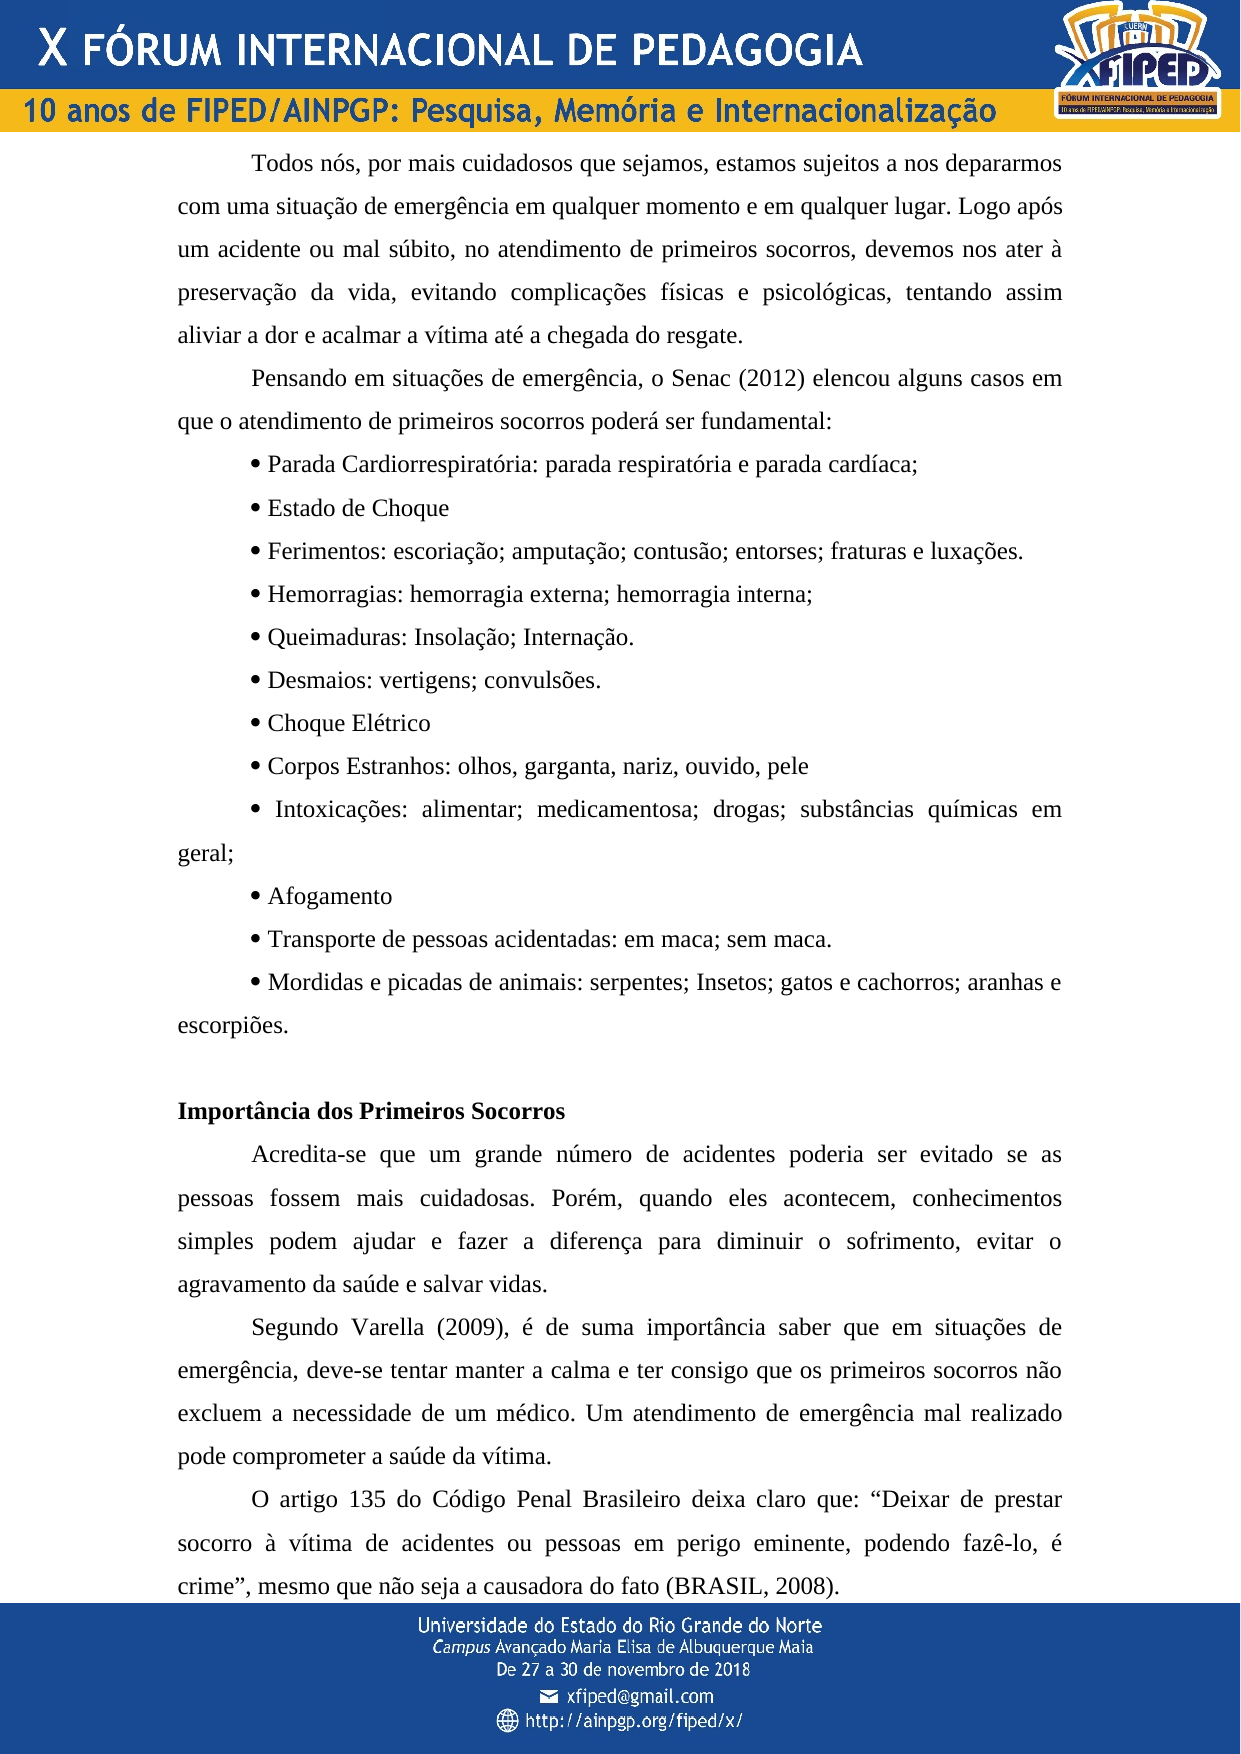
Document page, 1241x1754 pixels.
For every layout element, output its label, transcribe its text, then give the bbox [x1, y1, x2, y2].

text O artigo 135 do Código Penal Brasileiro deixa claro que: “Deixar de prestar socorro à vítima de acidentes ou pessoas em perigo eminente, podendo fazê-lo, é crime”, mesmo que não seja a causadora do fato (BRASIL, 2008). [177, 1484, 1063, 1599]
text Importância dos Primeiros Socorros [177, 1096, 1063, 1125]
text Queimaduras: Insolação; Internação. [177, 622, 1063, 651]
text Segundo Varella (2009), é de suma importância saber que em situações de emergência, deve-se tentar manter a calma e ter consigo que os primeiros socorros não excluem a necessidade de um médico. Um atendimento de emergência mal realizado pode comprometer a saúde da vítima. [177, 1312, 1063, 1470]
text Desmaios: vertigens; convulsões. [177, 665, 1063, 694]
text Todos nós, por mais cuidadosos que sejamos, estamos sujeitos a nos depararmos com uma situação de emergência em qualquer momento e em qualquer lugar. Logo após um acidente ou mal súbito, no atendimento de primeiros socorros, devemos nos ater à preservação da vida, evitando complicações físicas e psicológicas, tentando assim aliviar a dor e acalmar a vítima até a chegada do resgate. [177, 148, 1063, 349]
text Afogamento [177, 881, 1063, 909]
text Hemorragias: hemorragia externa; hemorragia interna; [177, 579, 1063, 608]
picture [0, 0, 1241, 132]
text Corpos Estranhos: olhos, garganta, nariz, ouvido, pele [177, 751, 1063, 780]
text Estado de Choque [177, 493, 1063, 521]
text Transporte de pessoas acidentadas: em maca; sem maca. [177, 924, 1063, 953]
text Pensando em situações de emergência, o Senac (2012) elencou alguns casos em que o atendimento de primeiros socorros poderá ser fundamental: [177, 363, 1063, 435]
text Choque Elétrico [177, 708, 1063, 737]
text Mordidas e picadas de animais: serpentes; Insetos; gatos e cachorros; aranhas e escorpiões. [177, 967, 1063, 1039]
text Intoxicações: alimentar; medicamentosa; drogas; substâncias químicas em geral; [177, 794, 1063, 866]
text Parada Cardiorrespiratória: parada respiratória e parada cardíaca; [177, 449, 1063, 478]
text Acredita-se que um grande número de acidentes poderia ser evitado se as pessoas fossem mais cuidadosas. Porém, quando eles acontecem, conhecimentos simples podem ajudar e fazer a diferença para diminuir o sofrimento, evitar o agravamento da saúde e salvar vidas. [177, 1139, 1063, 1298]
text Ferimentos: escoriação; amputação; contusão; entorses; fraturas e luxações. [177, 536, 1063, 564]
picture [0, 1603, 1241, 1754]
